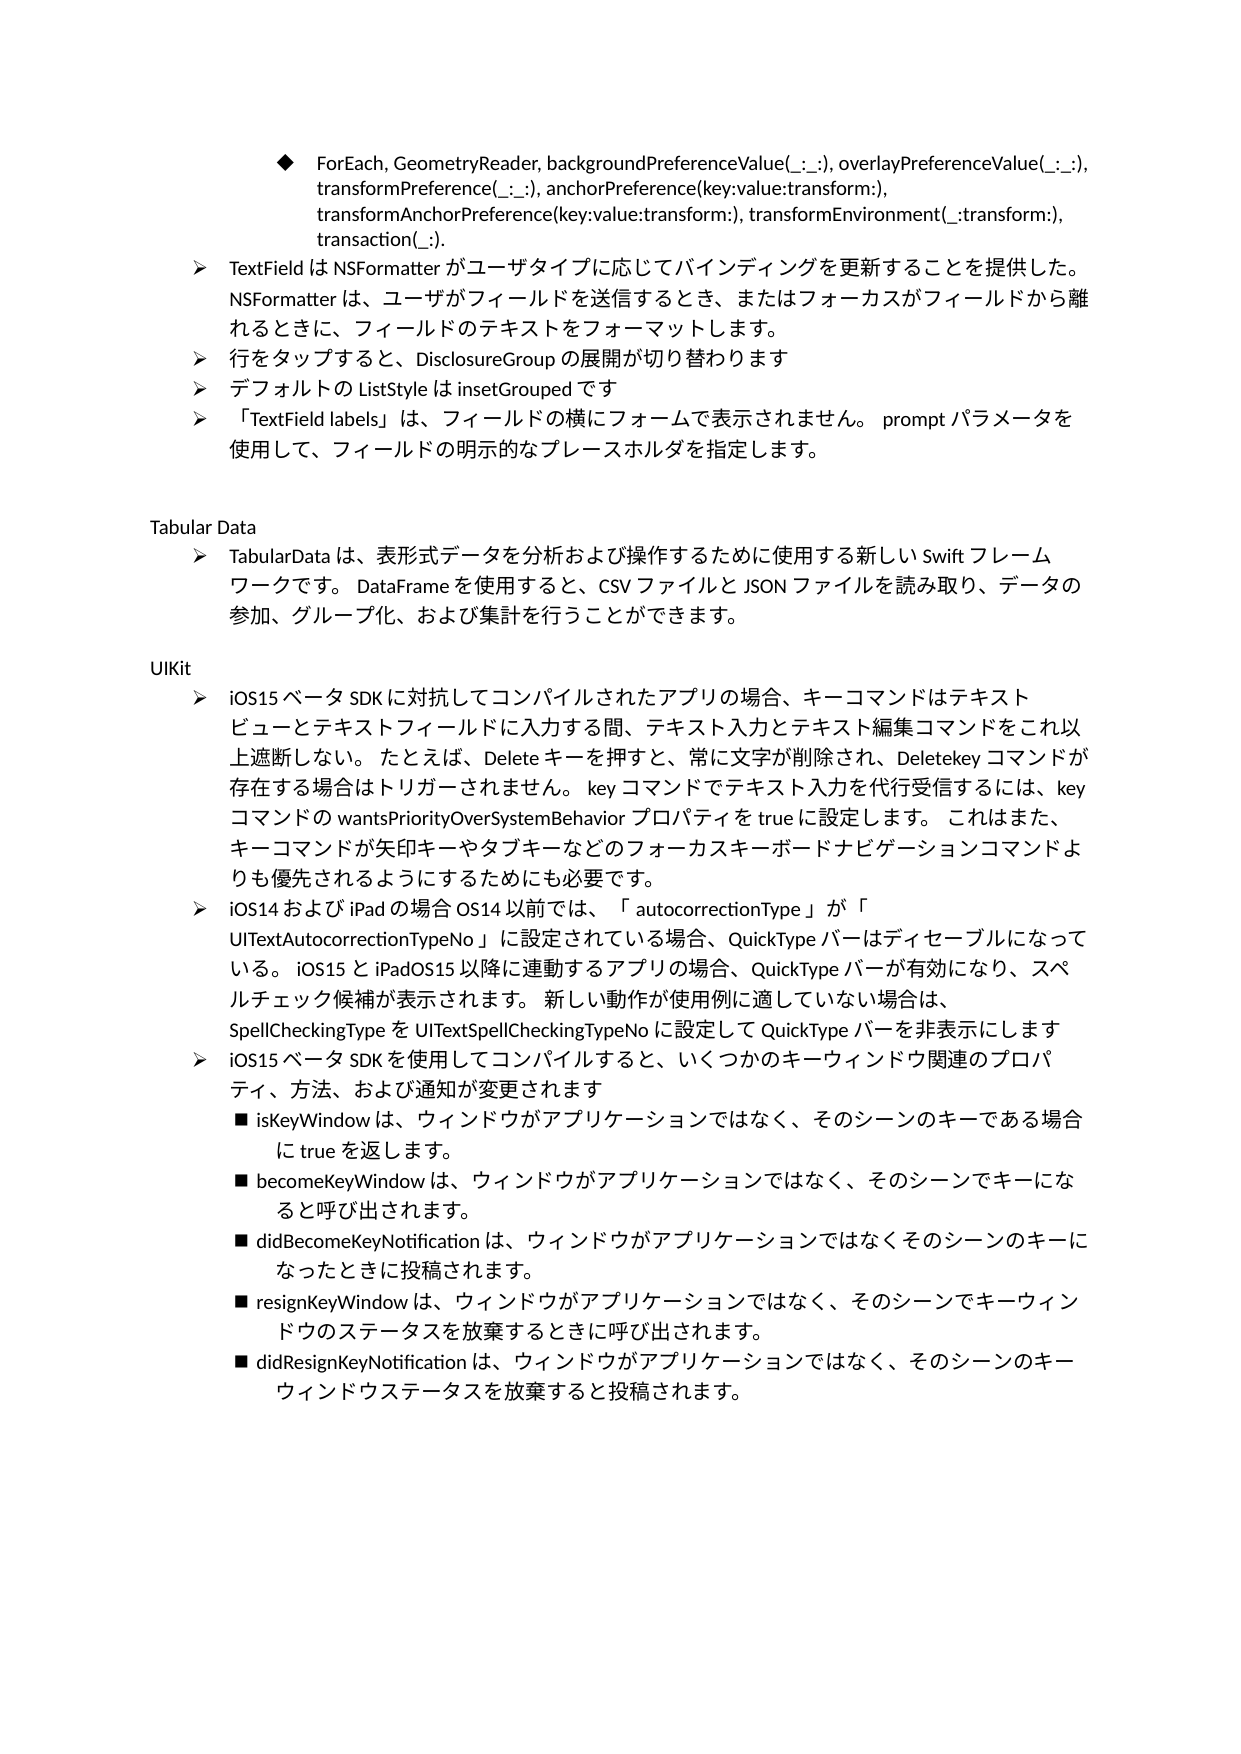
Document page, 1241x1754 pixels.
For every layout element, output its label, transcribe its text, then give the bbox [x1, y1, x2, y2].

list デフォルトのListStyleはinsetGroupedです [192, 372, 1090, 403]
list ForEach, GeometryReader, backgroundPreferenceValue(_:_:), overlayPreferenceValue(_:_:), transformPreference(_:_:), anchorPreference(key:value:transform:), transformAnchorPreference(key:value:transform:), transformEnvironment(_:transform:), transaction(_:). [275, 150, 1090, 252]
list iOS15ベータSDKに対抗してコンパイルされたアプリの場合、キーコマンドはテキストビューとテキストフィールドに入力する間、テキスト入力とテキスト編集コマンドをこれ以上遮断しない。 たとえば、Deleteキーを押すと、常に文字が削除され、Deletekeyコマンドが存在する場合はトリガーされません。 keyコマンドでテキスト入力を代行受信するには、keyコマンドのwantsPriorityOverSystemBehaviorプロパティをtrueに設定します。 これはまた、キーコマンドが矢印キーやタブキーなどのフォーカスキーボードナビゲーションコマンドよりも優先されるようにするためにも必要です。 [192, 681, 1090, 892]
list iOS15ベータSDKを使用してコンパイルすると、いくつかのキーウィンドウ関連のプロパティ、方法、および通知が変更されます [192, 1043, 1090, 1104]
list iOS14およびiPadの場合OS14以前では、「 autocorrectionType 」が「 UITextAutocorrectionTypeNo 」に設定されている場合、QuickTypeバーはディセーブルになっている。 iOS15とiPadOS15以降に連動するアプリの場合、QuickTypeバーが有効になり、スペルチェック候補が表示されます。 新しい動作が使用例に適していない場合は、SpellCheckingTypeをUITextSpellCheckingTypeNoに設定してQuickTypeバーを非表示にします [192, 892, 1090, 1043]
text Tabular Data [150, 514, 1090, 539]
list NSFormatterは、ユーザがフィールドを送信するとき、またはフォーカスがフィールドから離れるときに、フィールドのテキストをフォーマットします。 [229, 282, 1090, 342]
list didBecomeKeyNotificationは、ウィンドウがアプリケーションではなくそのシーンのキーになったときに投稿されます。 [233, 1224, 1090, 1285]
list TabularDataは、表形式データを分析および操作するために使用する新しいSwiftフレームワークです。 DataFrameを使用すると、CSVファイルとJSONファイルを読み取り、データの参加、グループ化、および集計を行うことができます。 [192, 539, 1090, 630]
list isKeyWindowは、ウィンドウがアプリケーションではなく、そのシーンのキーである場合にtrueを返します。 [233, 1104, 1090, 1164]
list 「TextField labels」は、フィールドの横にフォームで表示されません。 promptパラメータを使用して、フィールドの明示的なプレースホルダを指定します。 [192, 403, 1090, 463]
list TextFieldはNSFormatterがユーザタイプに応じてバインディングを更新することを提供した。 [192, 252, 1090, 282]
text UIKit [150, 655, 1090, 681]
list resignKeyWindowは、ウィンドウがアプリケーションではなく、そのシーンでキーウィンドウのステータスを放棄するときに呼び出されます。 [233, 1285, 1090, 1345]
list becomeKeyWindowは、ウィンドウがアプリケーションではなく、そのシーンでキーになると呼び出されます。 [233, 1164, 1090, 1224]
list 行をタップすると、DisclosureGroupの展開が切り替わります [192, 342, 1090, 372]
list didResignKeyNotificationは、ウィンドウがアプリケーションではなく、そのシーンのキーウィンドウステータスを放棄すると投稿されます。 [233, 1345, 1090, 1406]
